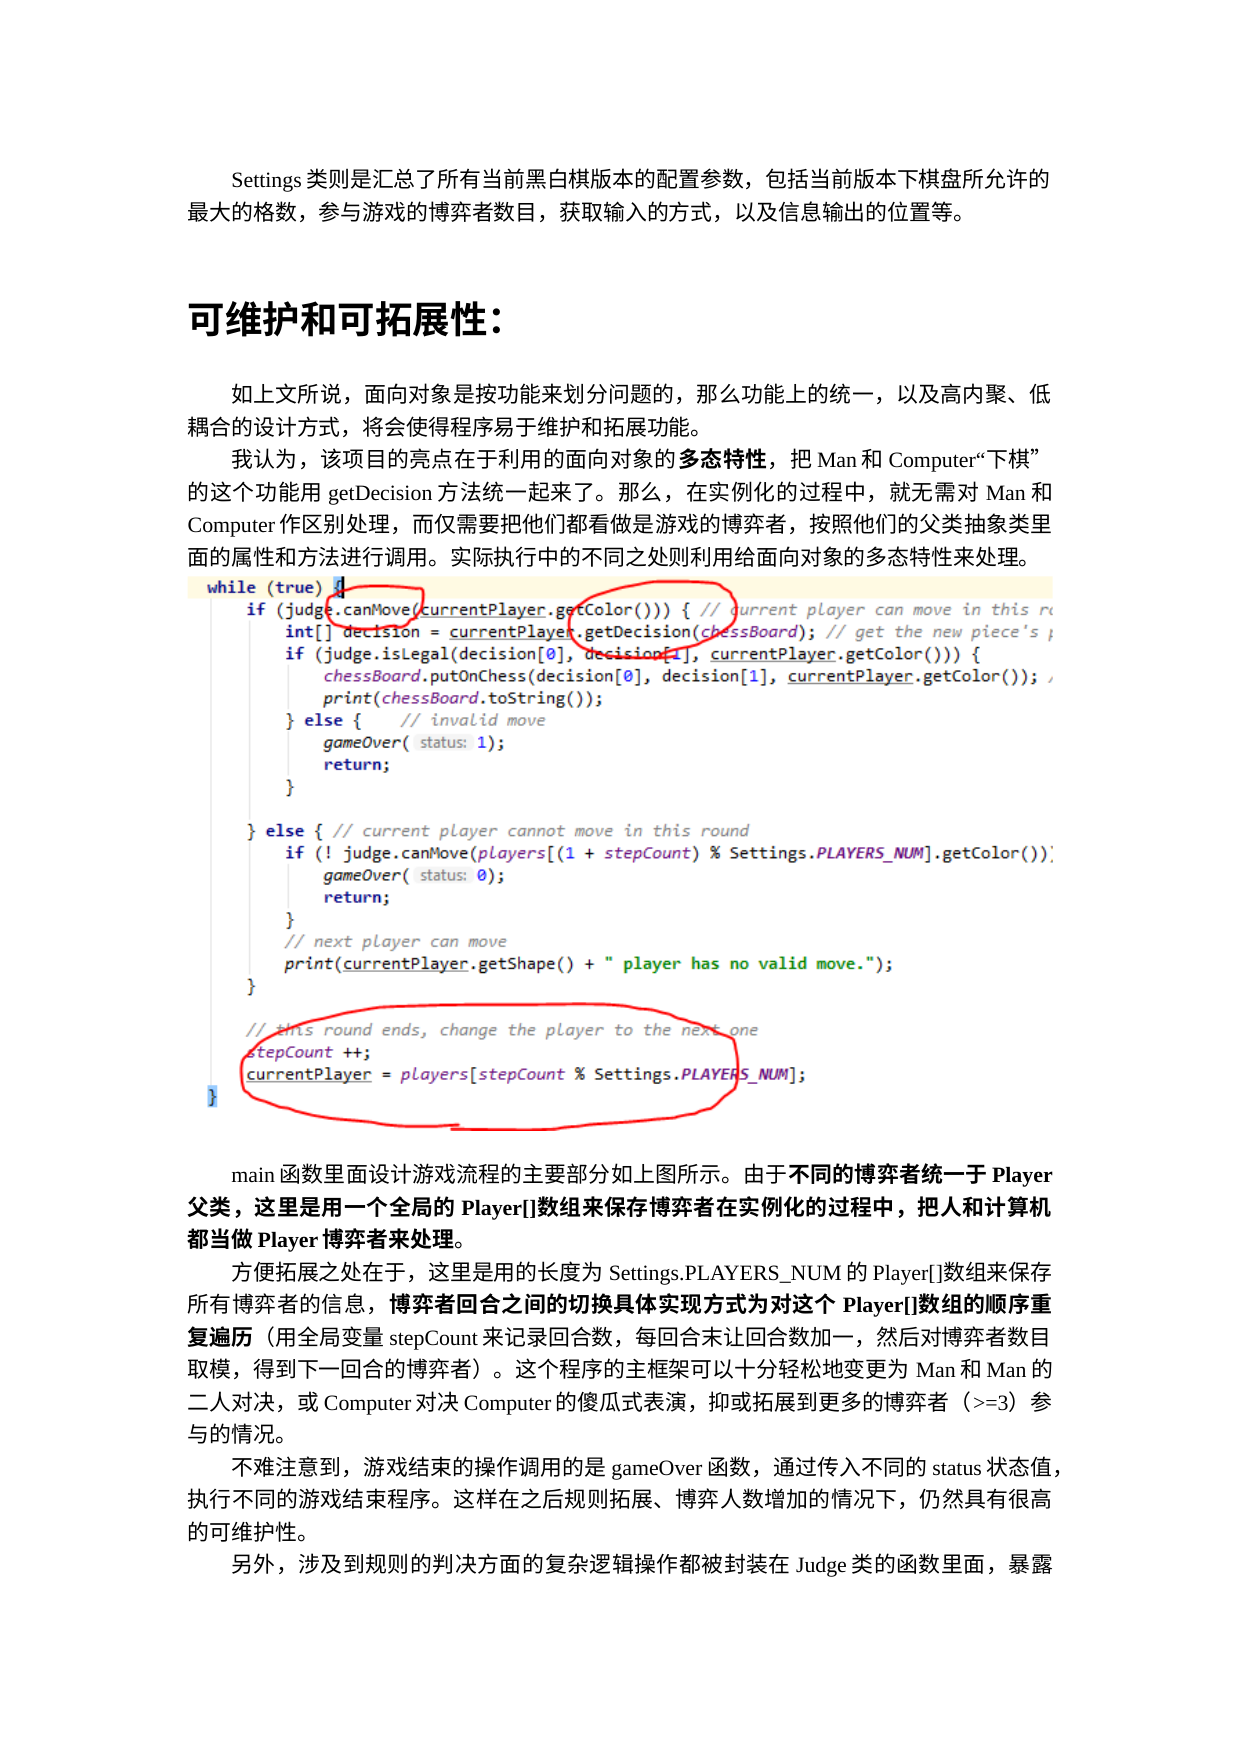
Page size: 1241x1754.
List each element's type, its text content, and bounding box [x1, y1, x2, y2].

text 不难注意到，游戏结束的操作调用的是gameOver函数，通过传入不同的status状态值，执行不同的游戏结束程序。这样在之后规则拓展、博弈人数增加的情况下，仍然具有很高的可维护性。 [187, 1449, 1053, 1547]
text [187, 1547, 1053, 1579]
text 方便拓展之处在于，这里是用的长度为Settings.PLAYERS_NUM的Player[]数组来保存所有博弈者的信息，博弈者回合之间的切换具体实现方式为对这个Player[]数组的顺序重复遍历（用全局变量stepCount来记录回合数，每回合末让回合数加一，然后对博弈者数目取模，得到下一回合的博弈者）。这个程序的主框架可以十分轻松地变更为Man和Man的二人对决，或Computer对决Computer的傻瓜式表演，抑或拓展到更多的博弈者（>=3）参与的情况。 [187, 1254, 1053, 1449]
text Settings类则是汇总了所有当前黑白棋版本的配置参数，包括当前版本下棋盘所允许的最大的格数，参与游戏的博弈者数目，获取输入的方式，以及信息输出的位置等。 [187, 162, 1053, 227]
text 我认为，该项目的亮点在于利用的面向对象的多态特性，把Man和Computer“下棋”的这个功能用getDecision方法统一起来了。那么，在实例化的过程中，就无需对Man和Computer作区别处理，而仅需要把他们都看做是游戏的博弈者，按照他们的父类抽象类里面的属性和方法进行调用。实际执行中的不同之处则利用给面向对象的多态特性来处理。 [187, 442, 1053, 571]
text main函数里面设计游戏流程的主要部分如上图所示。由于不同的博弈者统一于Player父类，这里是用一个全局的Player[]数组来保存博弈者在实例化的过程中，把人和计算机都当做Player博弈者来处理。 [187, 1157, 1053, 1254]
picture [187, 571, 1053, 1131]
text 如上文所说，面向对象是按功能来划分问题的，那么功能上的统一，以及高内聚、低耦合的设计方式，将会使得程序易于维护和拓展功能。 [187, 377, 1053, 442]
subtitle 可维护和可拓展性： [187, 284, 1053, 349]
